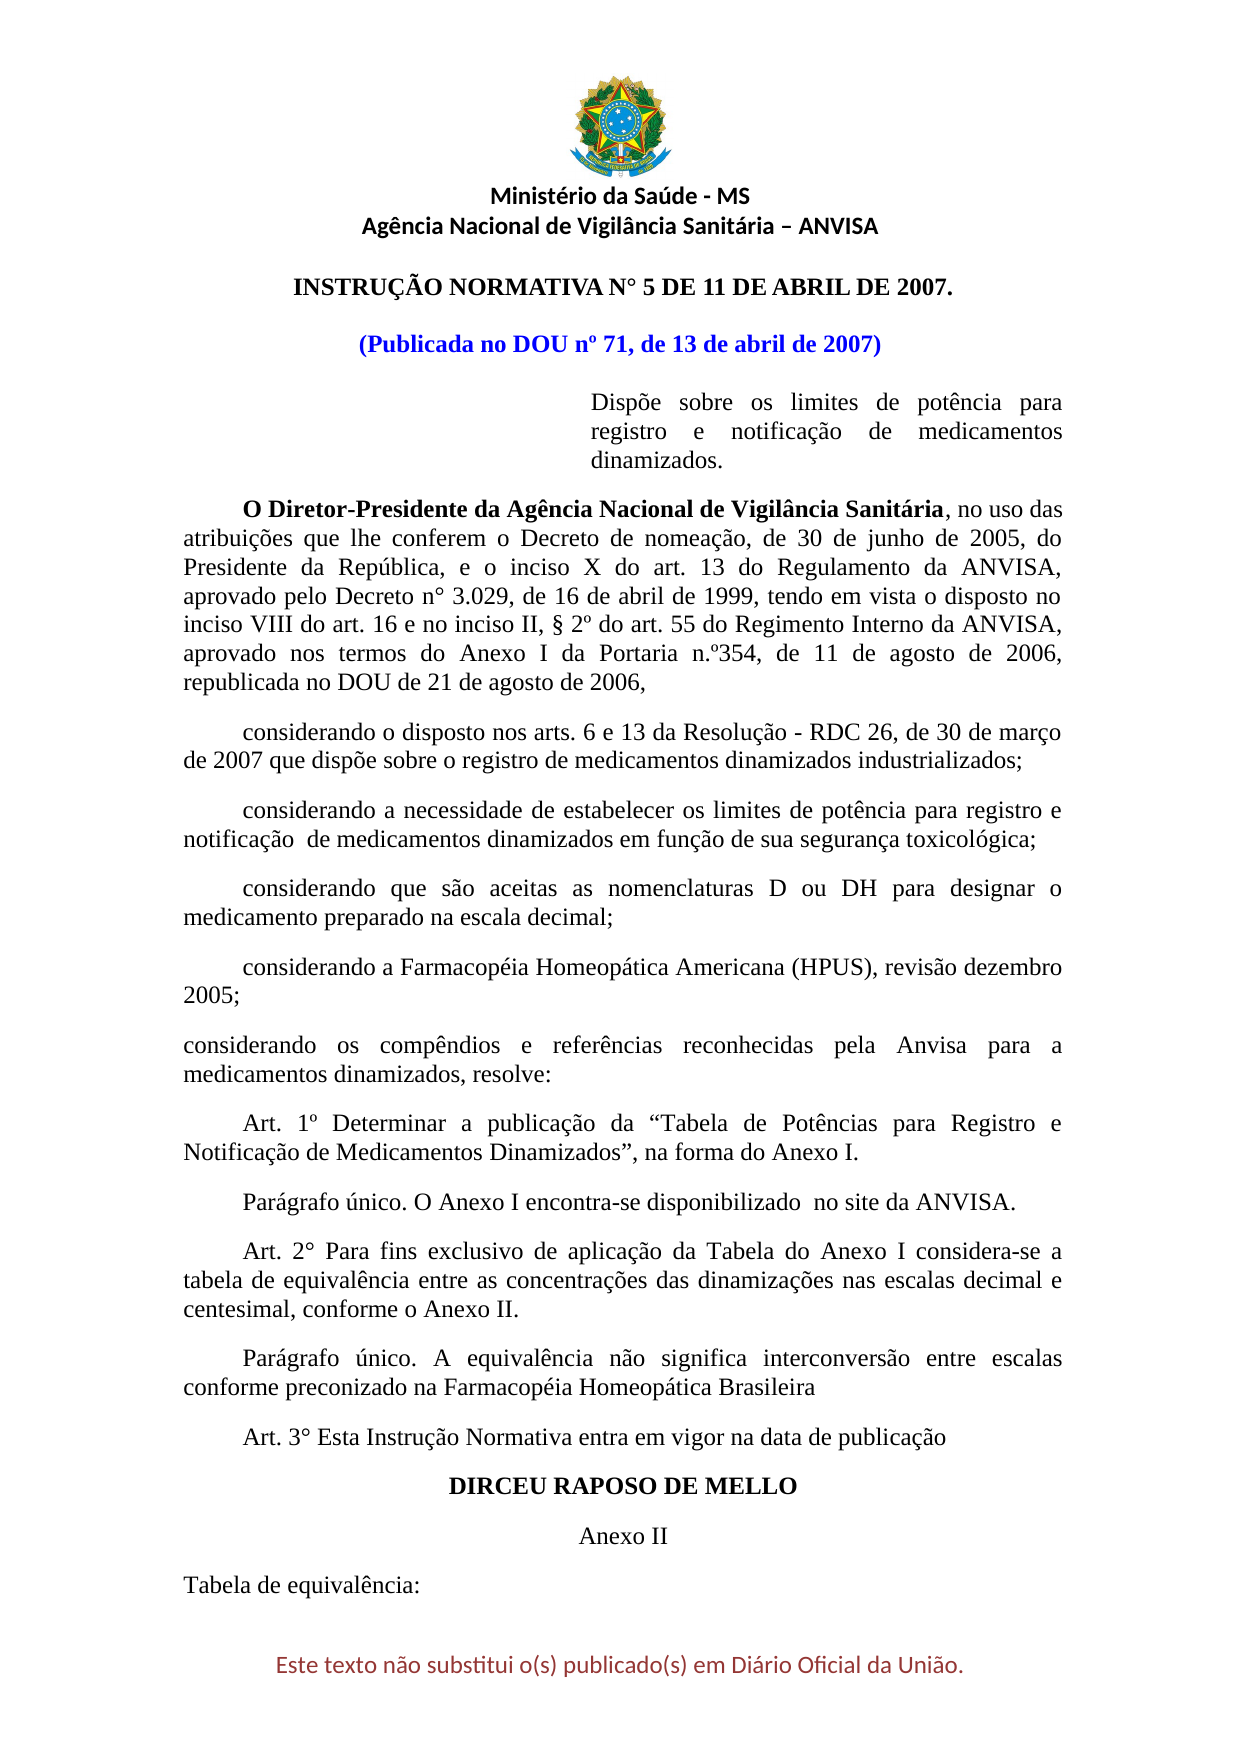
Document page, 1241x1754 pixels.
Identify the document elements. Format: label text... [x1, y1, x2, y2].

text Parágrafo único. O Anexo I encontra-se disponibilizado no site da ANVISA. [183, 1187, 1063, 1215]
text Anexo II [183, 1521, 1063, 1549]
picture [566, 73, 674, 180]
text Dispõe sobre os limites de potência para registro e notificação de medicamentos dinamizados. [591, 387, 1063, 474]
text O Diretor-Presidente da Agência Nacional de Vigilância Sanitária, no uso das atribuições que lhe conferem o Decreto de nomeação, de 30 de junho de 2005, do Presidente da República, e o inciso X do art. 13 do Regulamento da ANVISA, aprovado pelo Decreto n° 3.029, de 16 de abril de 1999, tendo em vista o disposto no inciso VIII do art. 16 e no inciso II, § 2º do art. 55 do Regimento Interno da ANVISA, aprovado nos termos do Anexo I da Portaria n.º354, de 11 de agosto de 2006, republicada no DOU de 21 de agosto de 2006, [183, 494, 1063, 696]
text (Publicada no DOU nº 71, de 13 de abril de 2007) [177, 329, 1063, 358]
text Art. 3° Esta Instrução Normativa entra em vigor na data de publicação [183, 1422, 1063, 1450]
subtitle INSTRUÇÃO NORMATIVA N° 5 DE 11 DE ABRIL DE 2007. [183, 272, 1063, 300]
text Parágrafo único. A equivalência não significa interconversão entre escalas conforme preconizado na Farmacopéia Homeopática Brasileira [183, 1343, 1063, 1401]
text considerando os compêndios e referências reconhecidas pela Anvisa para a medicamentos dinamizados, resolve: [183, 1030, 1063, 1087]
text considerando o disposto nos arts. 6 e 13 da Resolução - RDC 26, de 30 de março de 2007 que dispõe sobre o registro de medicamentos dinamizados industrializados; [183, 717, 1063, 774]
text considerando que são aceitas as nomenclaturas D ou DH para designar o medicamento preparado na escala decimal; [183, 873, 1063, 931]
text Art. 2° Para fins exclusivo de aplicação da Tabela do Anexo I considera-se a tabela de equivalência entre as concentrações das dinamizações nas escalas decimal e centesimal, conforme o Anexo II. [183, 1236, 1063, 1322]
text Art. 1º Determinar a publicação da “Tabela de Potências para Registro e Notificação de Medicamentos Dinamizados”, na forma do Anexo I. [183, 1108, 1063, 1166]
text Tabela de equivalência: [183, 1570, 1063, 1599]
text considerando a necessidade de estabelecer os limites de potência para registro e notificação de medicamentos dinamizados em função de sua segurança toxicológica; [183, 795, 1063, 852]
text considerando a Farmacopéia Homeopática Americana (HPUS), revisão dezembro 2005; [183, 952, 1063, 1009]
subtitle DIRCEU RAPOSO DE MELLO [183, 1471, 1063, 1500]
